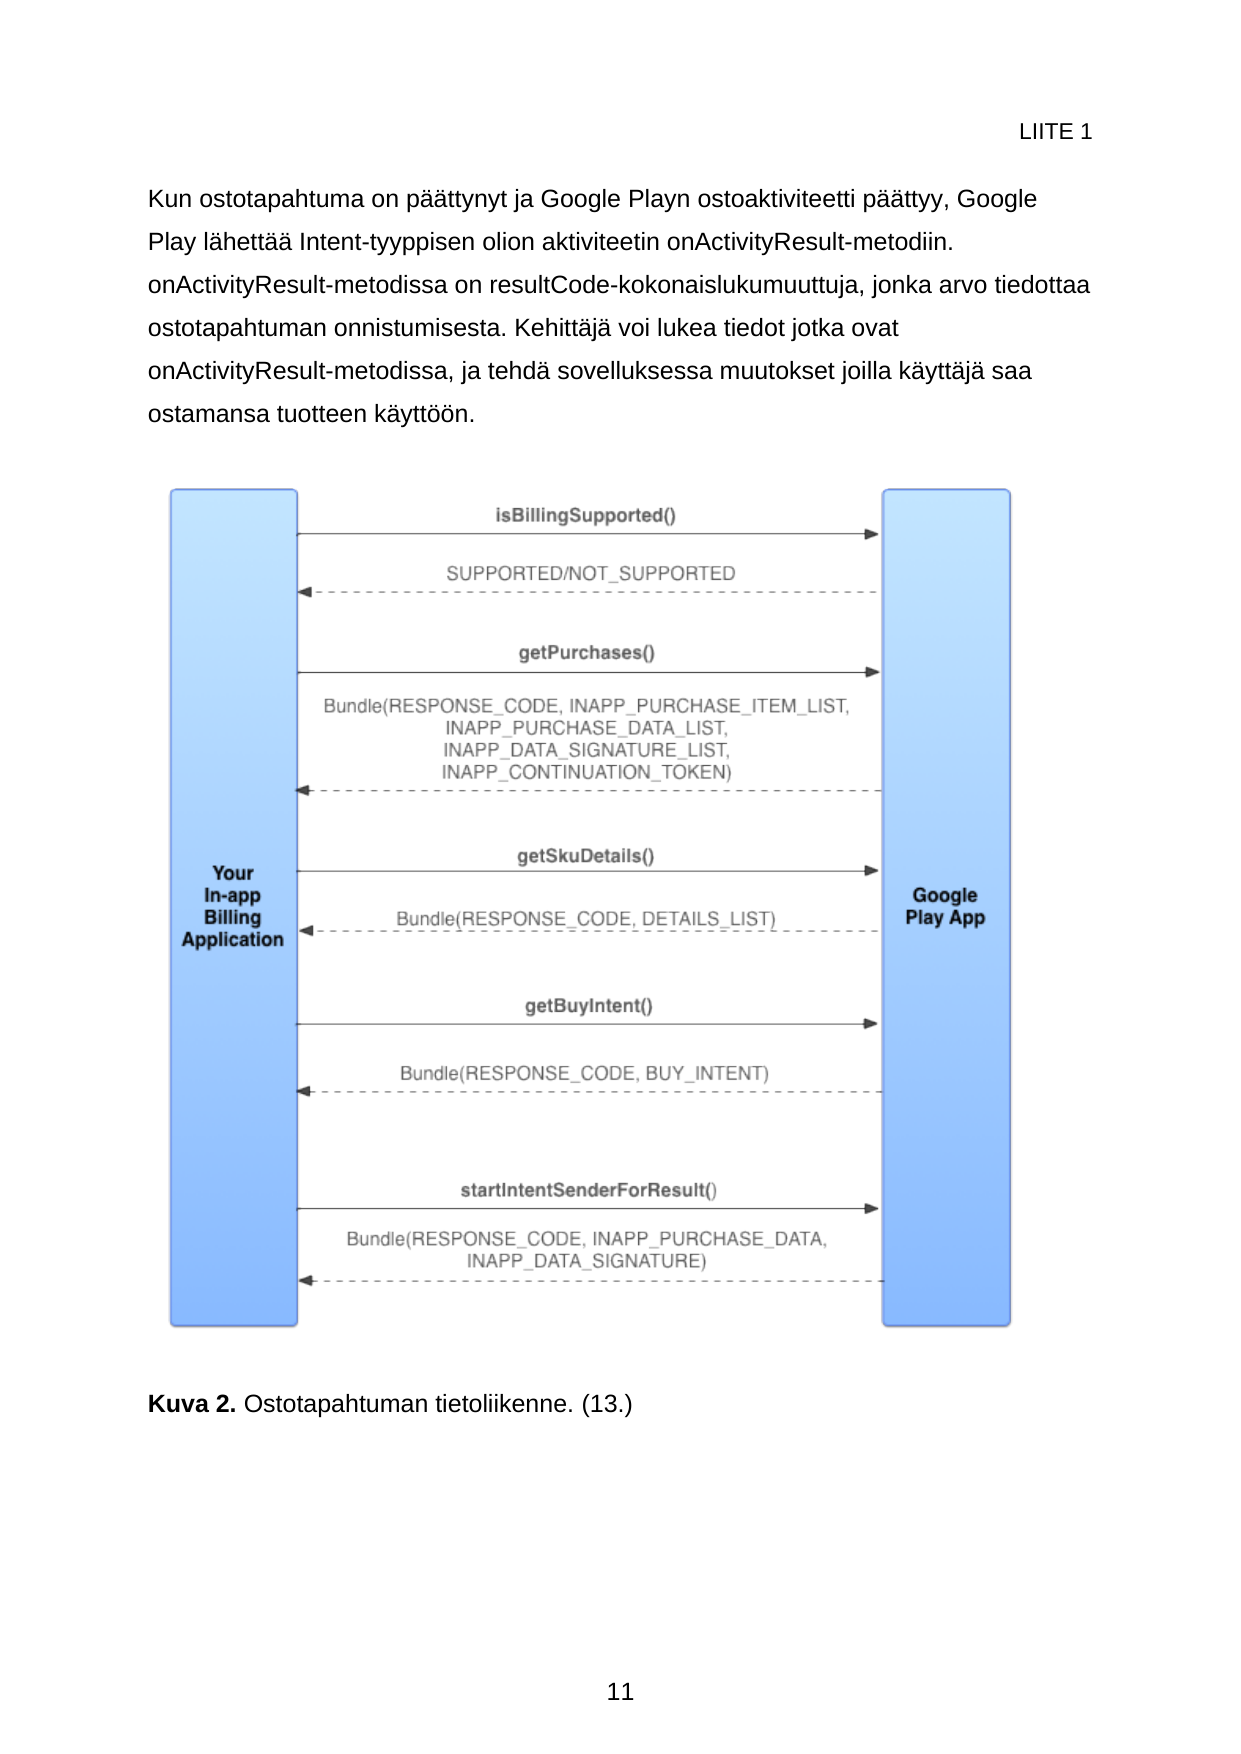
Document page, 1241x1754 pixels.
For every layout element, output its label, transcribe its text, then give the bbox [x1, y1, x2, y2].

picture [147, 467, 1033, 1350]
text Kuva 2. Ostotapahtuman tietoliikenne. (13.) [148, 1389, 1093, 1418]
text Kun ostotapahtuma on päättynyt ja Google Playn ostoaktiviteetti päättyy, Google Play lähettää Intent-tyyppisen olion aktiviteetin onActivityResult-metodiin. onActivityResult-metodissa on resultCode-kokonaislukumuuttuja, jonka arvo tiedottaa ostotapahtuman onnistumisesta. Kehittäjä voi lukea tiedot jotka ovat onActivityResult-metodissa, ja tehdä sovelluksessa muutokset joilla käyttäjä saa ostamansa tuotteen käyttöön. [148, 184, 1093, 428]
